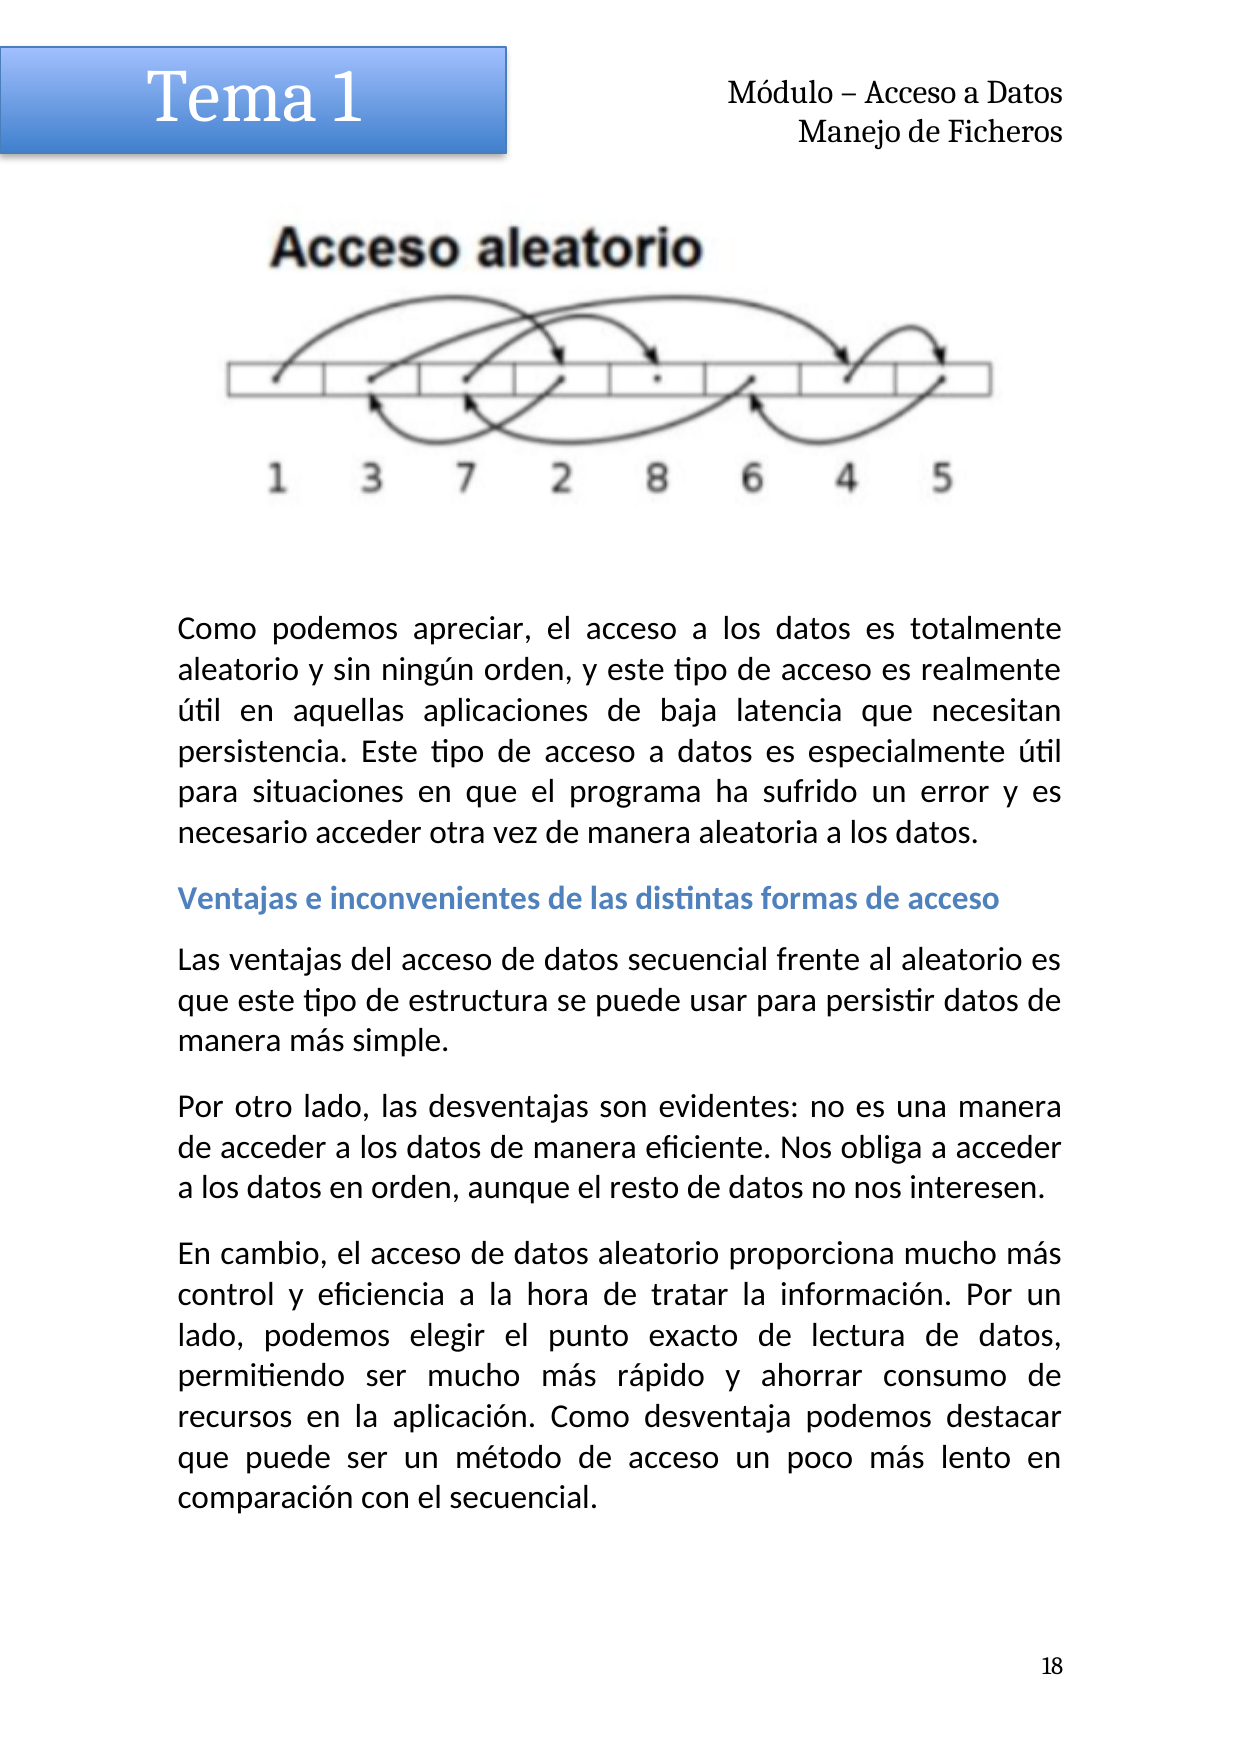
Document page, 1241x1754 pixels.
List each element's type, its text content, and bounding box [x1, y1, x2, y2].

text Las ventajas del acceso de datos secuencial frente al aleatorio es que este tipo de estructura se puede usar para persistir datos de manera más simple. [177, 938, 1063, 1060]
text Como podemos apreciar, el acceso a los datos es totalmente aleatorio y sin ningún orden, y este tipo de acceso es realmente útil en aquellas aplicaciones de baja latencia que necesitan persistencia. Este tipo de acceso a datos es especialmente útil para situaciones en que el programa ha sufrido un error y es necesario acceder otra vez de manera aleatoria a los datos. [177, 607, 1063, 852]
subtitle Ventajas e inconvenientes de las distintas formas de acceso [177, 877, 1063, 917]
text Por otro lado, las desventajas son evidentes: no es una manera de acceder a los datos de manera eficiente. Nos obliga a acceder a los datos en orden, aunque el resto de datos no nos interesen. [177, 1085, 1063, 1207]
text En cambio, el acceso de datos aleatorio proporciona mucho más control y eficiencia a la hora de tratar la información. Por un lado, podemos elegir el punto exacto de lectura de datos, permitiendo ser mucho más rápido y ahorrar consumo de recursos en la aplicación. Como desventaja podemos destacar que puede ser un método de acceso un poco más lento en comparación con el secuencial. [177, 1232, 1063, 1517]
picture [177, 179, 1063, 542]
